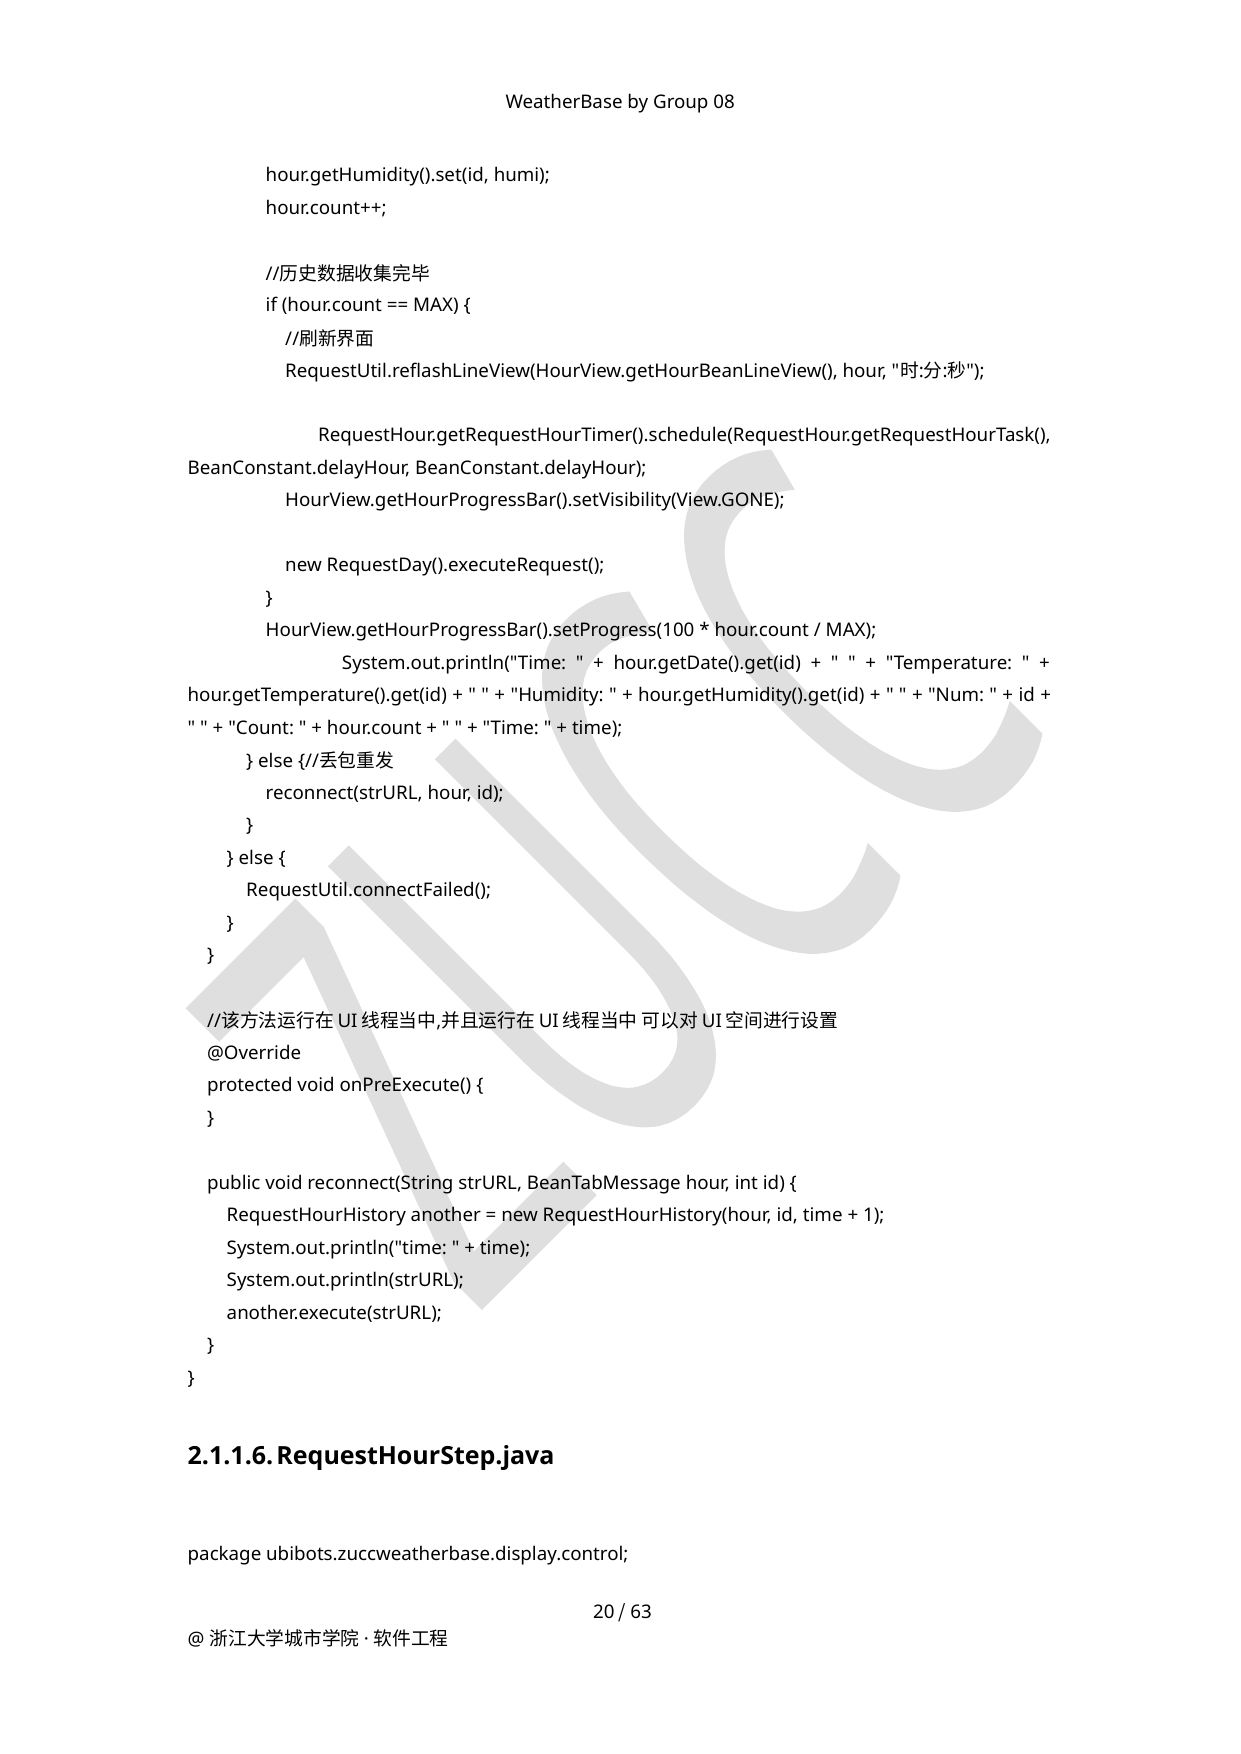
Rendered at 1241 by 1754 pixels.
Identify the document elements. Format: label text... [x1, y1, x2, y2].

text System.out.println("time: " + time); [187, 1231, 1053, 1263]
text RequestUtil.connectFailed(); [187, 873, 1053, 906]
text HourView.getHourProgressBar().setVisibility(View.GONE); [187, 483, 1053, 516]
text } else { [187, 841, 1053, 873]
text hour.getHumidity().set(id, humi); [187, 158, 1053, 191]
text if (hour.count == MAX) { [187, 288, 1053, 321]
text } [187, 1361, 1053, 1393]
text System.out.println("Time: " + hour.getDate().get(id) + " " + "Temperature: " + hour.getTemperature().get(id) + " " + "Humidity: " + hour.getHumidity().get(id) + " " + "Num: " + id + " " + "Count: " + hour.count + " " + "Time: " + time); [187, 646, 1053, 743]
text hour.count++; [187, 191, 1053, 223]
text reconnect(strURL, hour, id); [187, 776, 1053, 808]
text another.execute(strURL); [187, 1296, 1053, 1328]
text package ubibots.zuccweatherbase.display.control; [187, 1537, 1053, 1569]
text } [187, 1101, 1053, 1133]
text System.out.println(strURL); [187, 1263, 1053, 1296]
text RequestHour.getRequestHourTimer().schedule(RequestHour.getRequestHourTask(), BeanConstant.delayHour, BeanConstant.delayHour); [187, 418, 1053, 483]
subtitle RequestHourStep.java [187, 1422, 1053, 1487]
text //该方法运行在UI线程当中,并且运行在UI线程当中 可以对UI空间进行设置 [187, 1003, 1053, 1036]
text HourView.getHourProgressBar().setProgress(100 * hour.count / MAX); [187, 613, 1053, 646]
text //刷新界面 [187, 321, 1053, 353]
text } [187, 581, 1053, 613]
text } else {//丢包重发 [187, 743, 1053, 776]
text public void reconnect(String strURL, BeanTabMessage hour, int id) { [187, 1166, 1053, 1198]
text new RequestDay().executeRequest(); [187, 548, 1053, 581]
text RequestHourHistory another = new RequestHourHistory(hour, id, time + 1); [187, 1198, 1053, 1231]
text @Override [187, 1036, 1053, 1068]
text } [187, 906, 1053, 938]
text } [187, 808, 1053, 841]
text } [187, 938, 1053, 971]
text RequestUtil.reflashLineView(HourView.getHourBeanLineView(), hour, "时:分:秒"); [187, 353, 1053, 386]
text //历史数据收集完毕 [187, 256, 1053, 288]
text protected void onPreExecute() { [187, 1068, 1053, 1101]
text } [187, 1328, 1053, 1361]
